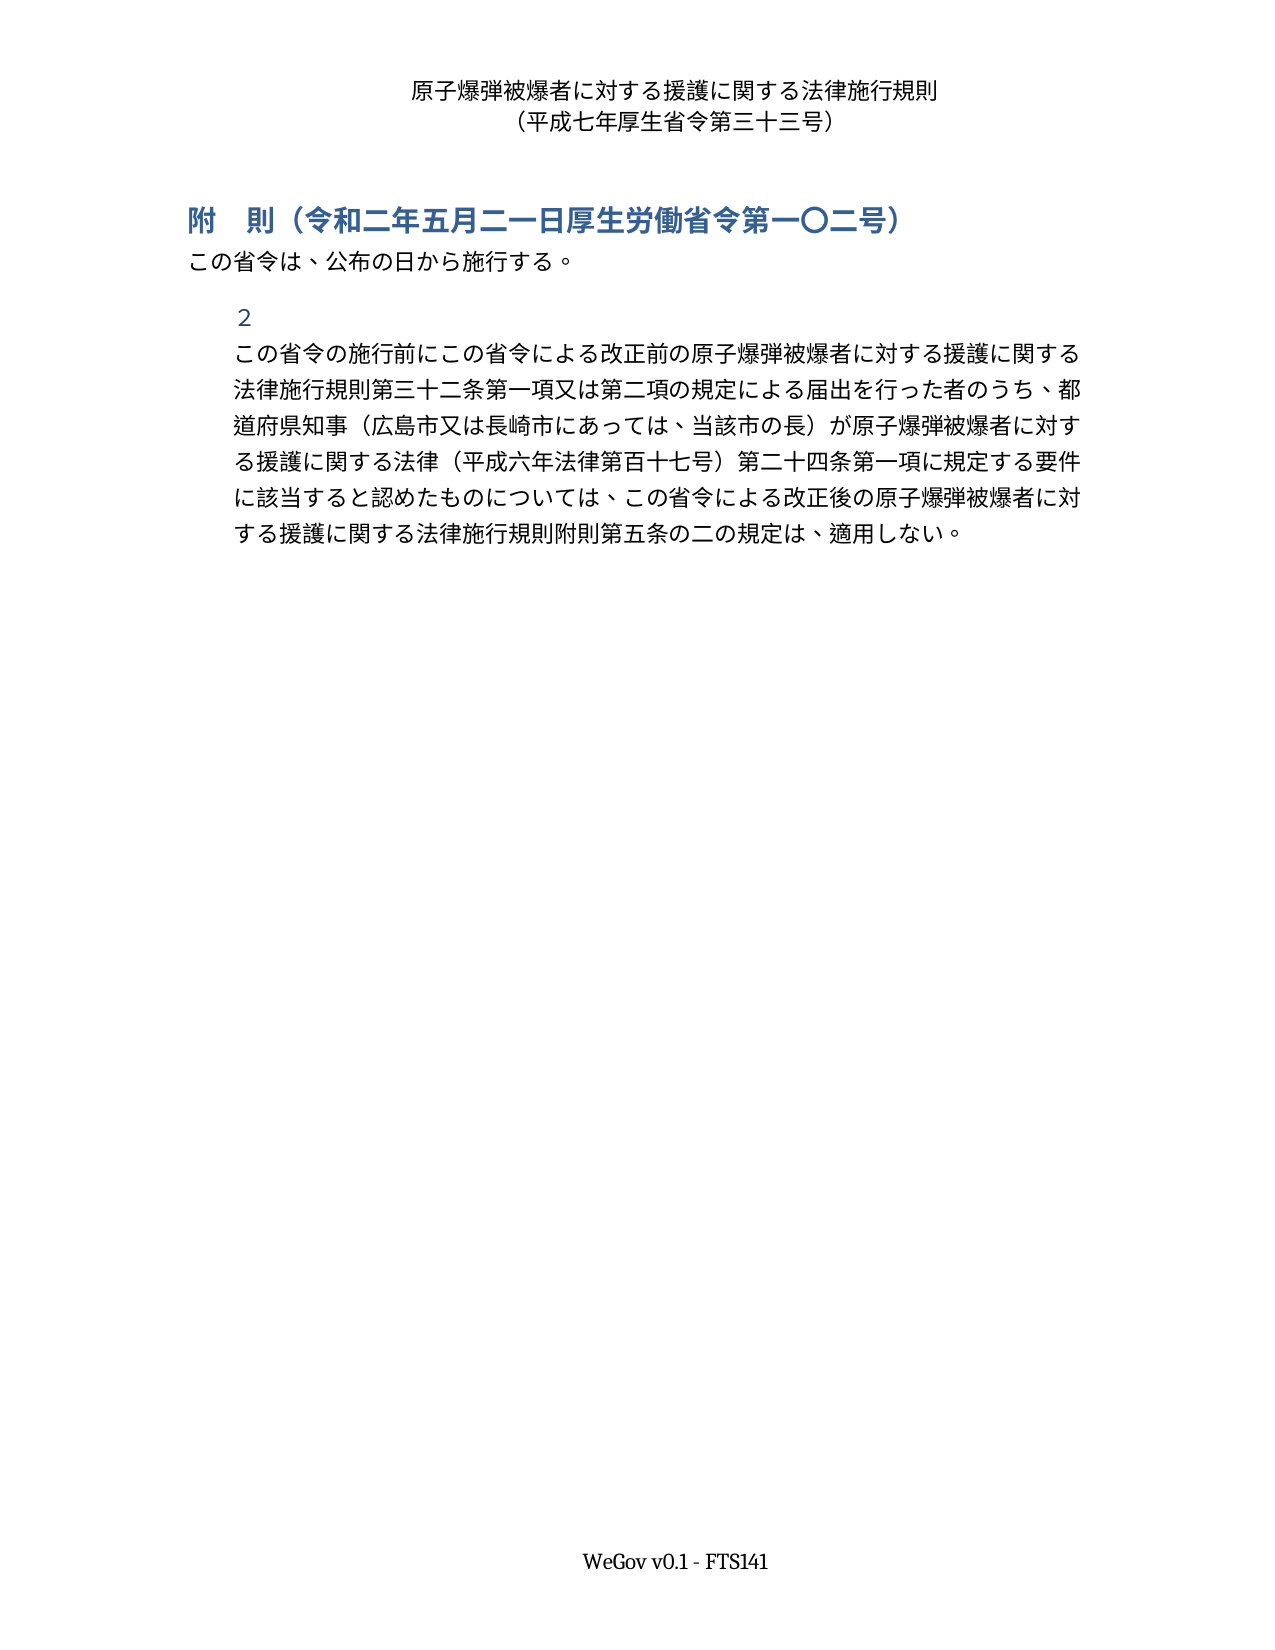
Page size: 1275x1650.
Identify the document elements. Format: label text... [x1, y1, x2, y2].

text この省令の施行前にこの省令による改正前の原子爆弾被爆者に対する援護に関する法律施行規則第三十二条第一項又は第二項の規定による届出を行った者のうち、都道府県知事（広島市又は長崎市にあっては、当該市の長）が原子爆弾被爆者に対する援護に関する法律（平成六年法律第百十七号）第二十四条第一項に規定する要件に該当すると認めたものについては、この省令による改正後の原子爆弾被爆者に対する援護に関する法律施行規則附則第五条の二の規定は、適用しない。 [233, 338, 1087, 549]
subtitle 附 則（令和二年五月二一日厚生労働省令第一〇二号） [187, 200, 1087, 240]
text この省令は、公布の日から施行する。 [187, 246, 1087, 277]
subtitle ２ [233, 302, 1087, 334]
